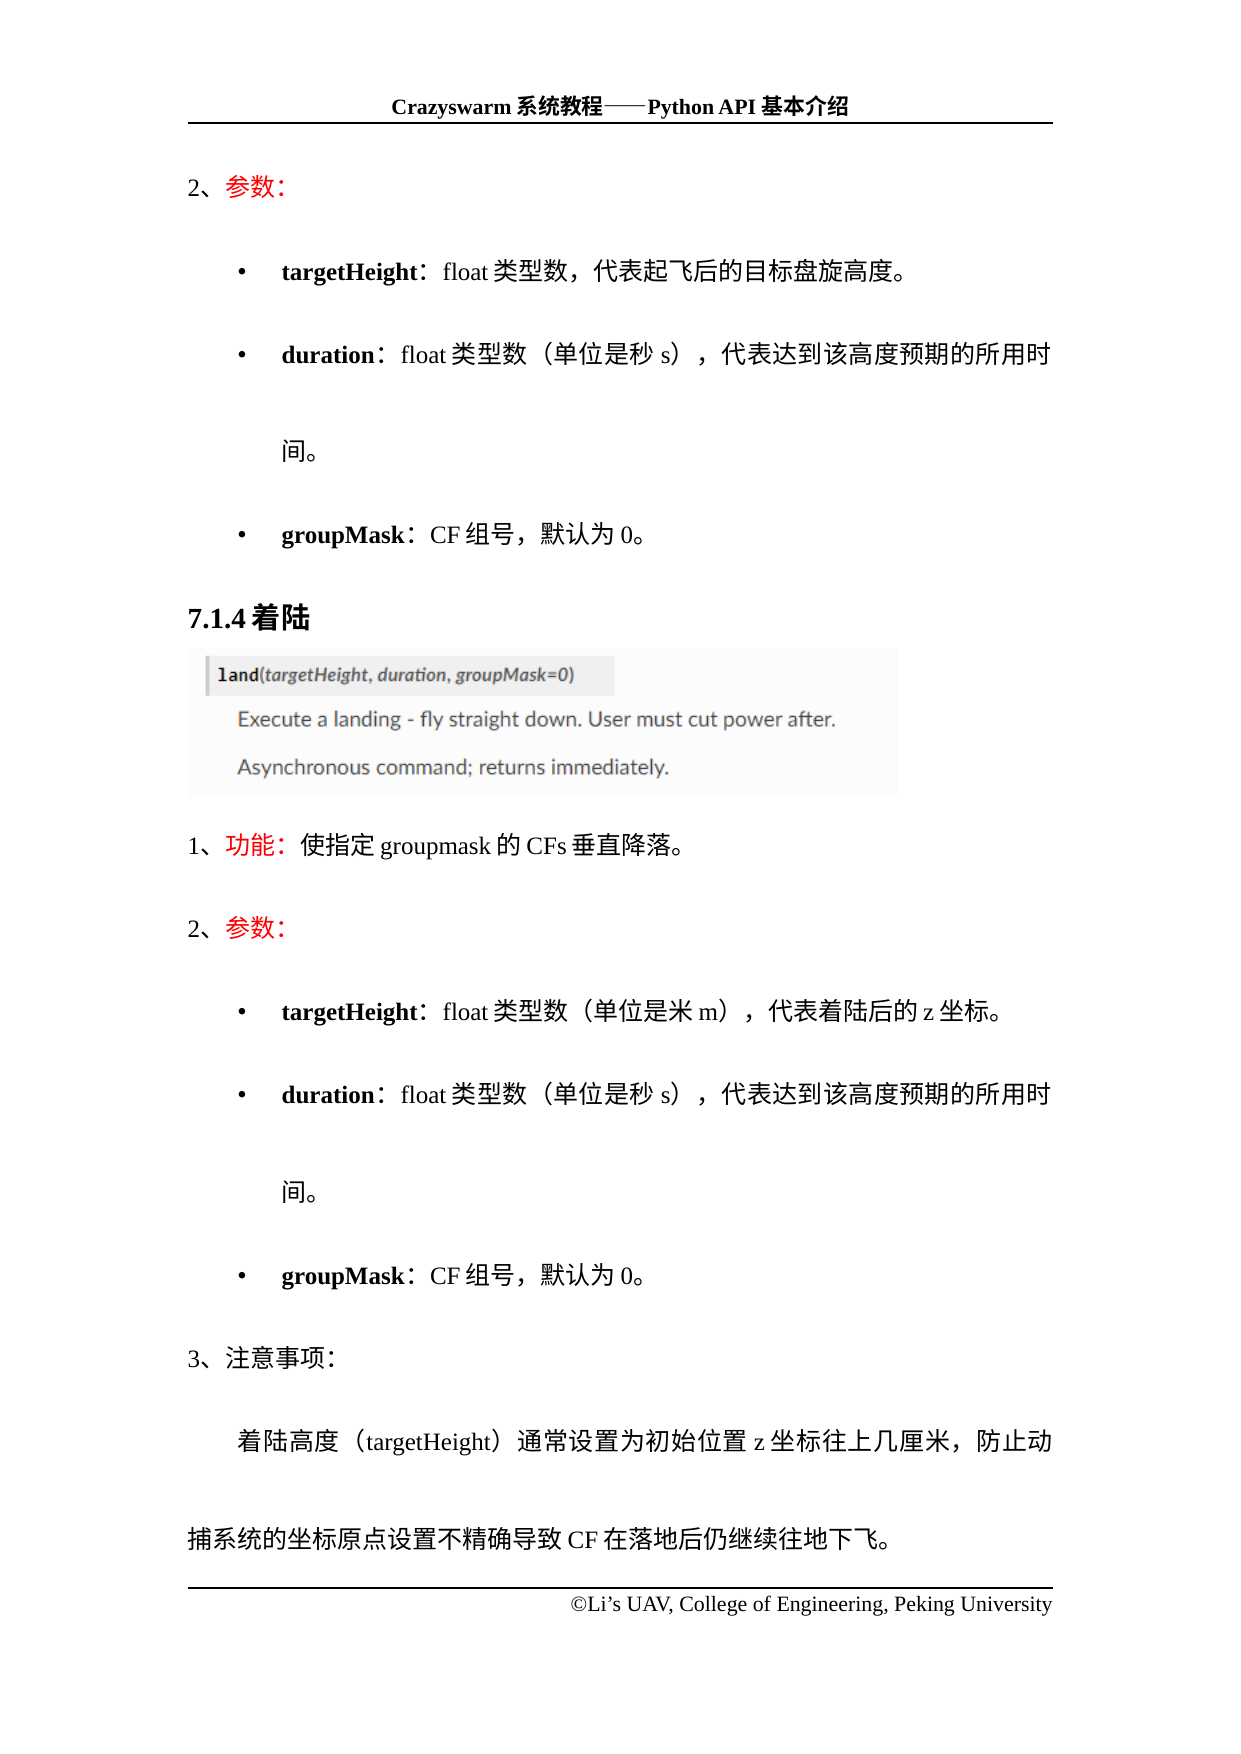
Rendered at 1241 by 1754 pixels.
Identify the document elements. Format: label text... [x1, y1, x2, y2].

text 着陆高度（targetHeight）通常设置为初始位置z坐标往上几厘米，防止动捕系统的坐标原点设置不精确导致CF在落地后仍继续往地下飞。 [187, 1407, 1053, 1570]
list groupMask：CF组号，默认为0。 [238, 500, 1053, 565]
text 2、参数： [187, 153, 1053, 218]
text 2、参数： [187, 894, 1053, 959]
picture [187, 648, 899, 797]
list targetHeight：float类型数（单位是米m），代表着陆后的z坐标。 [238, 977, 1053, 1042]
list duration：float类型数（单位是秒s），代表达到该高度预期的所用时间。 [238, 320, 1053, 482]
list duration：float类型数（单位是秒s），代表达到该高度预期的所用时间。 [238, 1060, 1053, 1223]
text 3、注意事项： [187, 1324, 1053, 1389]
list groupMask：CF组号，默认为0。 [238, 1241, 1053, 1306]
text 1、功能：使指定groupmask的CFs垂直降落。 [187, 811, 1053, 876]
list targetHeight：float类型数，代表起飞后的目标盘旋高度。 [238, 237, 1053, 302]
text 7.1.4着陆 [187, 583, 1053, 648]
